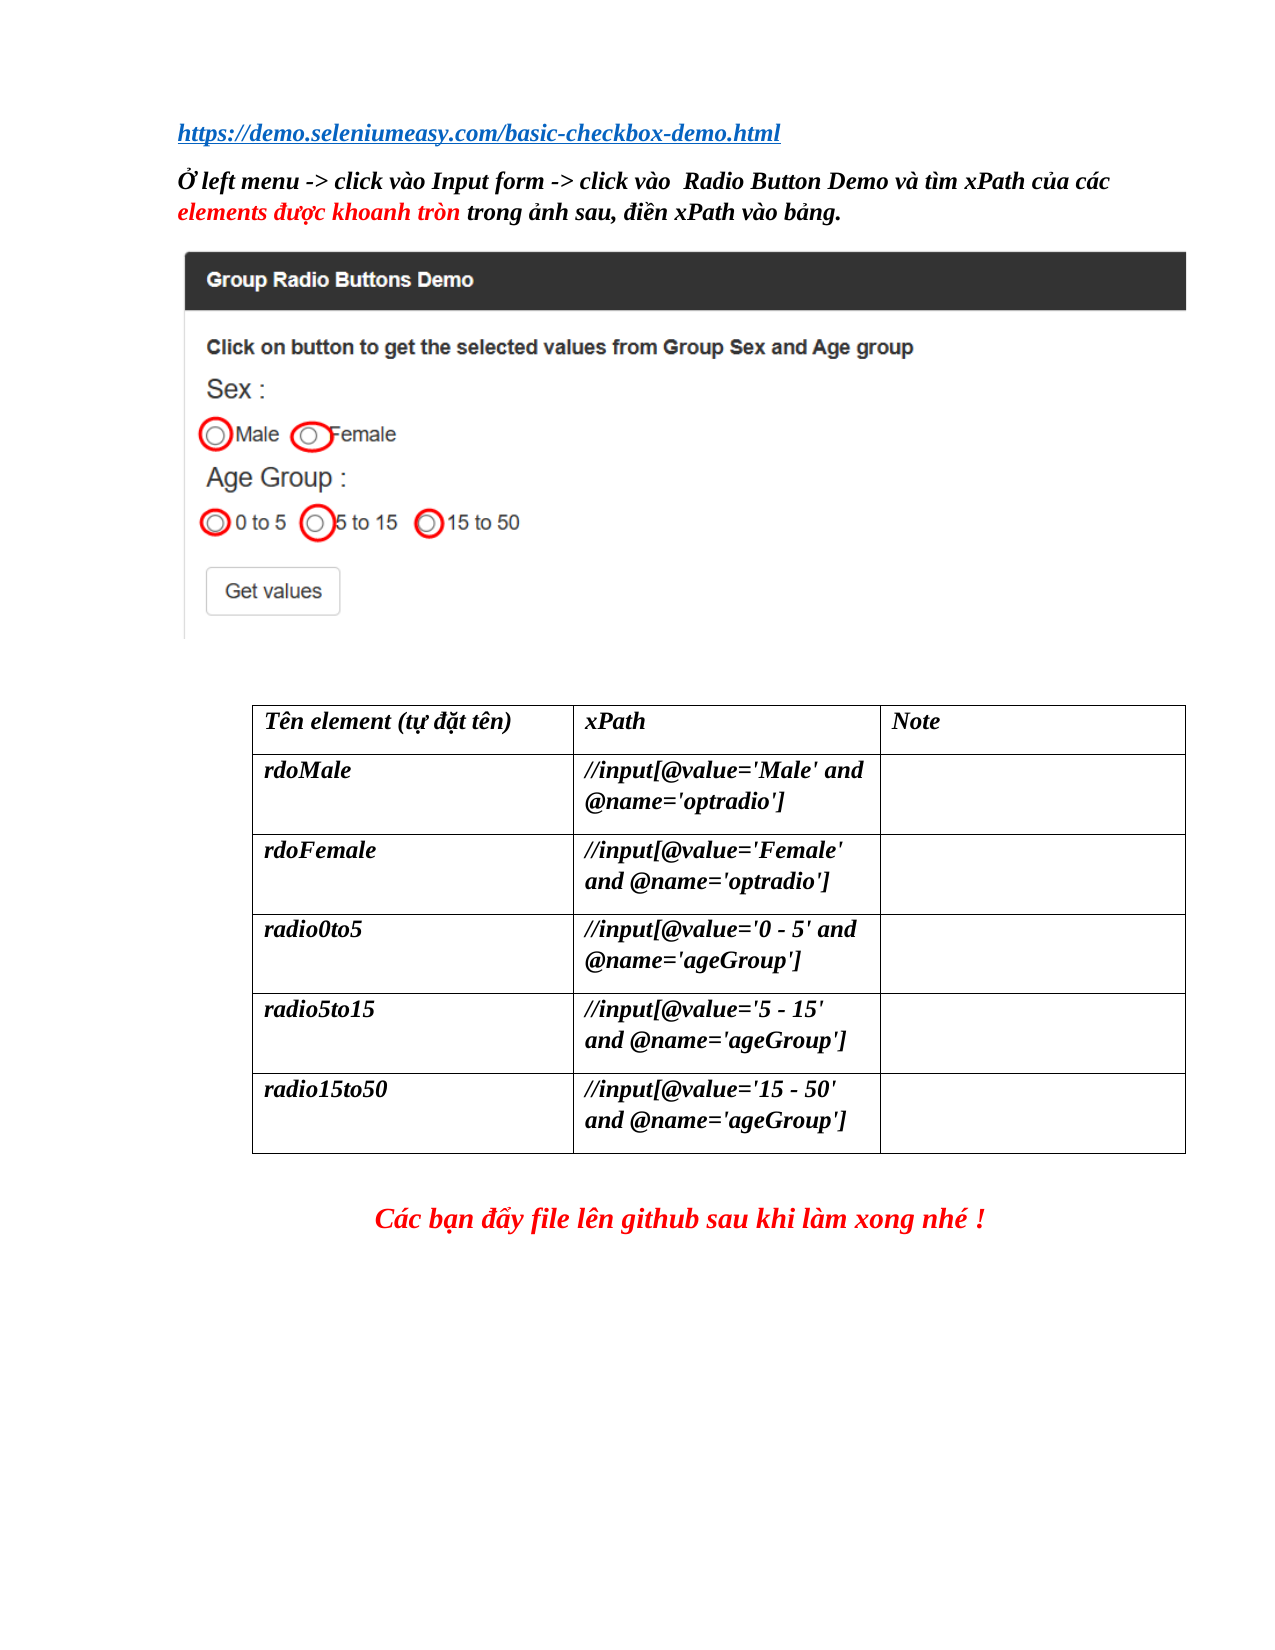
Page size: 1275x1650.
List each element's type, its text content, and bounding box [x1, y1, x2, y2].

table_cell radio0to5 [253, 915, 573, 993]
table_cell [881, 994, 1185, 1073]
table_cell rdoMale [253, 755, 573, 834]
table_cell radio15to50 [253, 1074, 573, 1153]
table_cell radio5to15 [253, 994, 573, 1073]
table_cell //input[@value='0 - 5' and @name='ageGroup'] [574, 915, 880, 993]
table_cell //input[@value='5 - 15' and @name='ageGroup'] [574, 994, 880, 1073]
table_header xPath [574, 706, 880, 754]
table_header Tên element (tự đặt tên) [253, 706, 573, 754]
table_cell [881, 915, 1185, 993]
table_cell rdoFemale [253, 835, 573, 913]
text https://demo.seleniumeasy.com/basic-checkbox-demo.html [177, 118, 1186, 147]
picture [177, 244, 1187, 639]
table_cell [881, 1074, 1185, 1153]
table_cell [881, 755, 1185, 834]
table_header Note [881, 706, 1185, 754]
table_cell //input[@value='Male' and @name='optradio'] [574, 755, 880, 834]
table_cell //input[@value='Female' and @name='optradio'] [574, 835, 880, 913]
table_cell //input[@value='15 - 50' and @name='ageGroup'] [574, 1074, 880, 1153]
text Ở left menu -> click vào Input form -> click vào Radio Button Demo và tìm xPath của các elements được khoanh tròn trong ảnh sau, điền xPath vào bảng. [177, 166, 1186, 226]
text Các bạn đẩy file lên github sau khi làm xong nhé ! [177, 1202, 1186, 1235]
table_cell [881, 835, 1185, 913]
